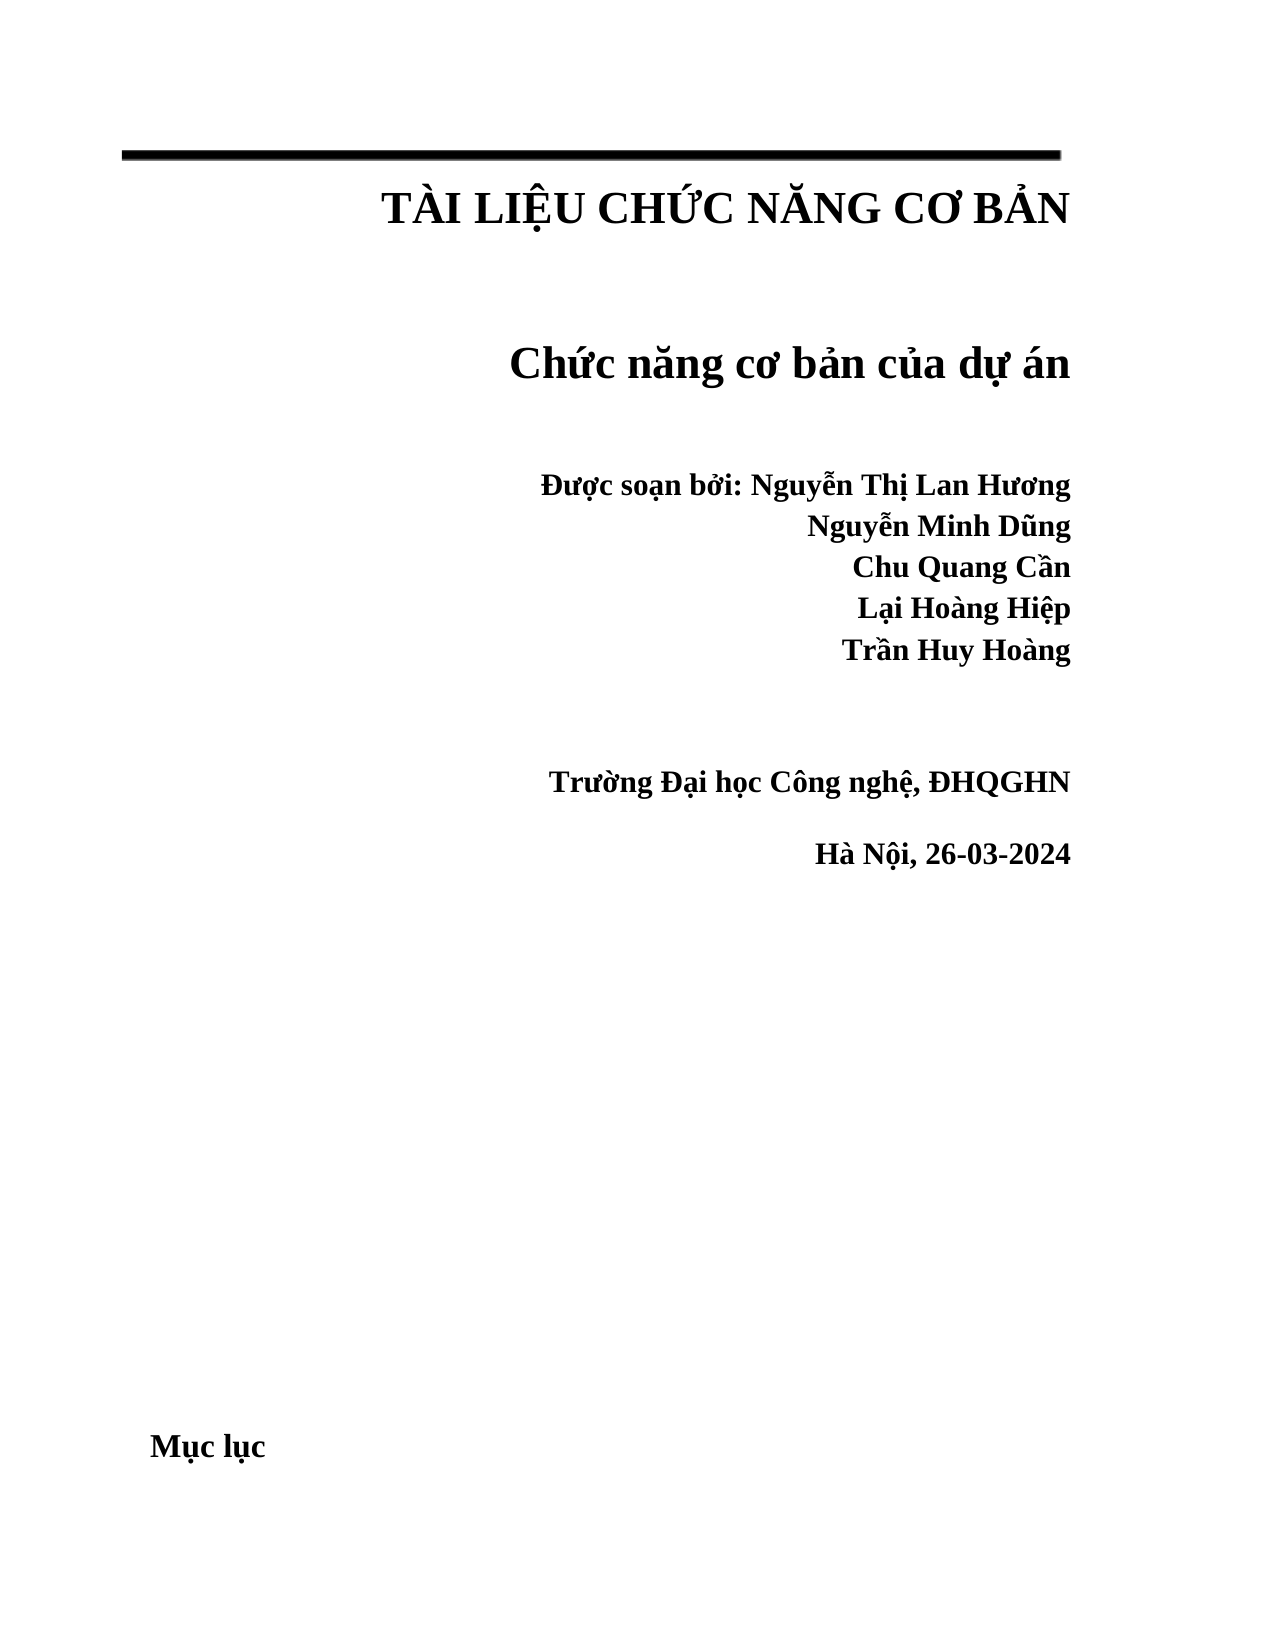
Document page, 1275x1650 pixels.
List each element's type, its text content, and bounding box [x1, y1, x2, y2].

picture [121, 150, 1063, 161]
text TÀI LIỆU CHỨC NĂNG CƠ BẢN [225, 180, 1071, 233]
text Trần Huy Hoàng [187, 631, 1071, 667]
text Chức năng cơ bản của dự án [225, 335, 1071, 388]
text Nguyễn Minh Dũng [187, 507, 1071, 543]
text Hà Nội, 26-03-2024 [187, 835, 1071, 871]
text Chu Quang Cần [187, 548, 1071, 584]
text Được soạn bởi: Nguyễn Thị Lan Hương [187, 466, 1071, 502]
text Lại Hoàng Hiệp [187, 589, 1071, 625]
text Trường Đại học Công nghệ, ĐHQGHN [187, 764, 1071, 799]
text Mục lục [150, 1427, 1071, 1465]
